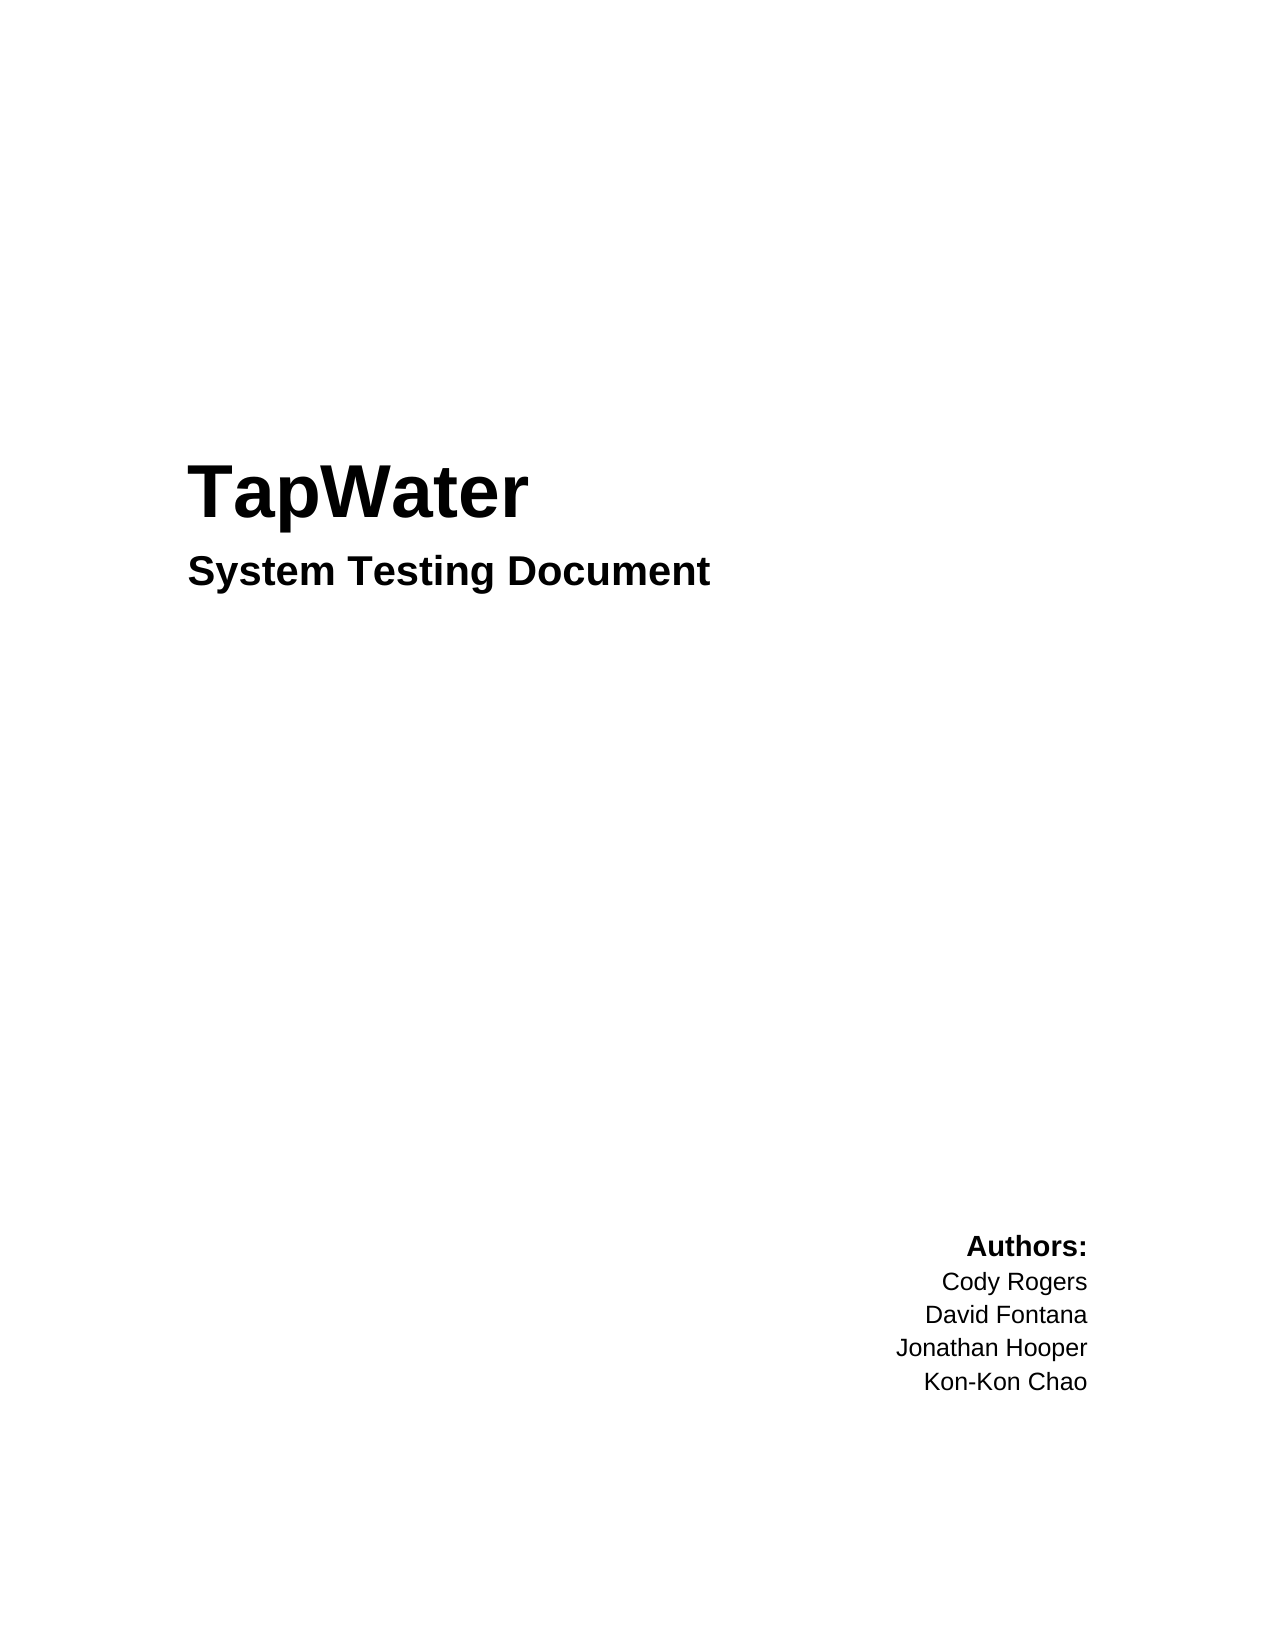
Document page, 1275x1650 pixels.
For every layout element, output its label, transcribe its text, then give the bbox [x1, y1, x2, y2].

text Authors: [187, 1229, 1087, 1262]
text Cody Rogers [187, 1267, 1087, 1296]
text System Testing Document [187, 546, 1087, 594]
text Jonathan Hooper [187, 1333, 1087, 1362]
text David Fontana [187, 1300, 1087, 1329]
text Kon-Kon Chao [187, 1366, 1087, 1395]
text TapWater [187, 447, 1087, 533]
